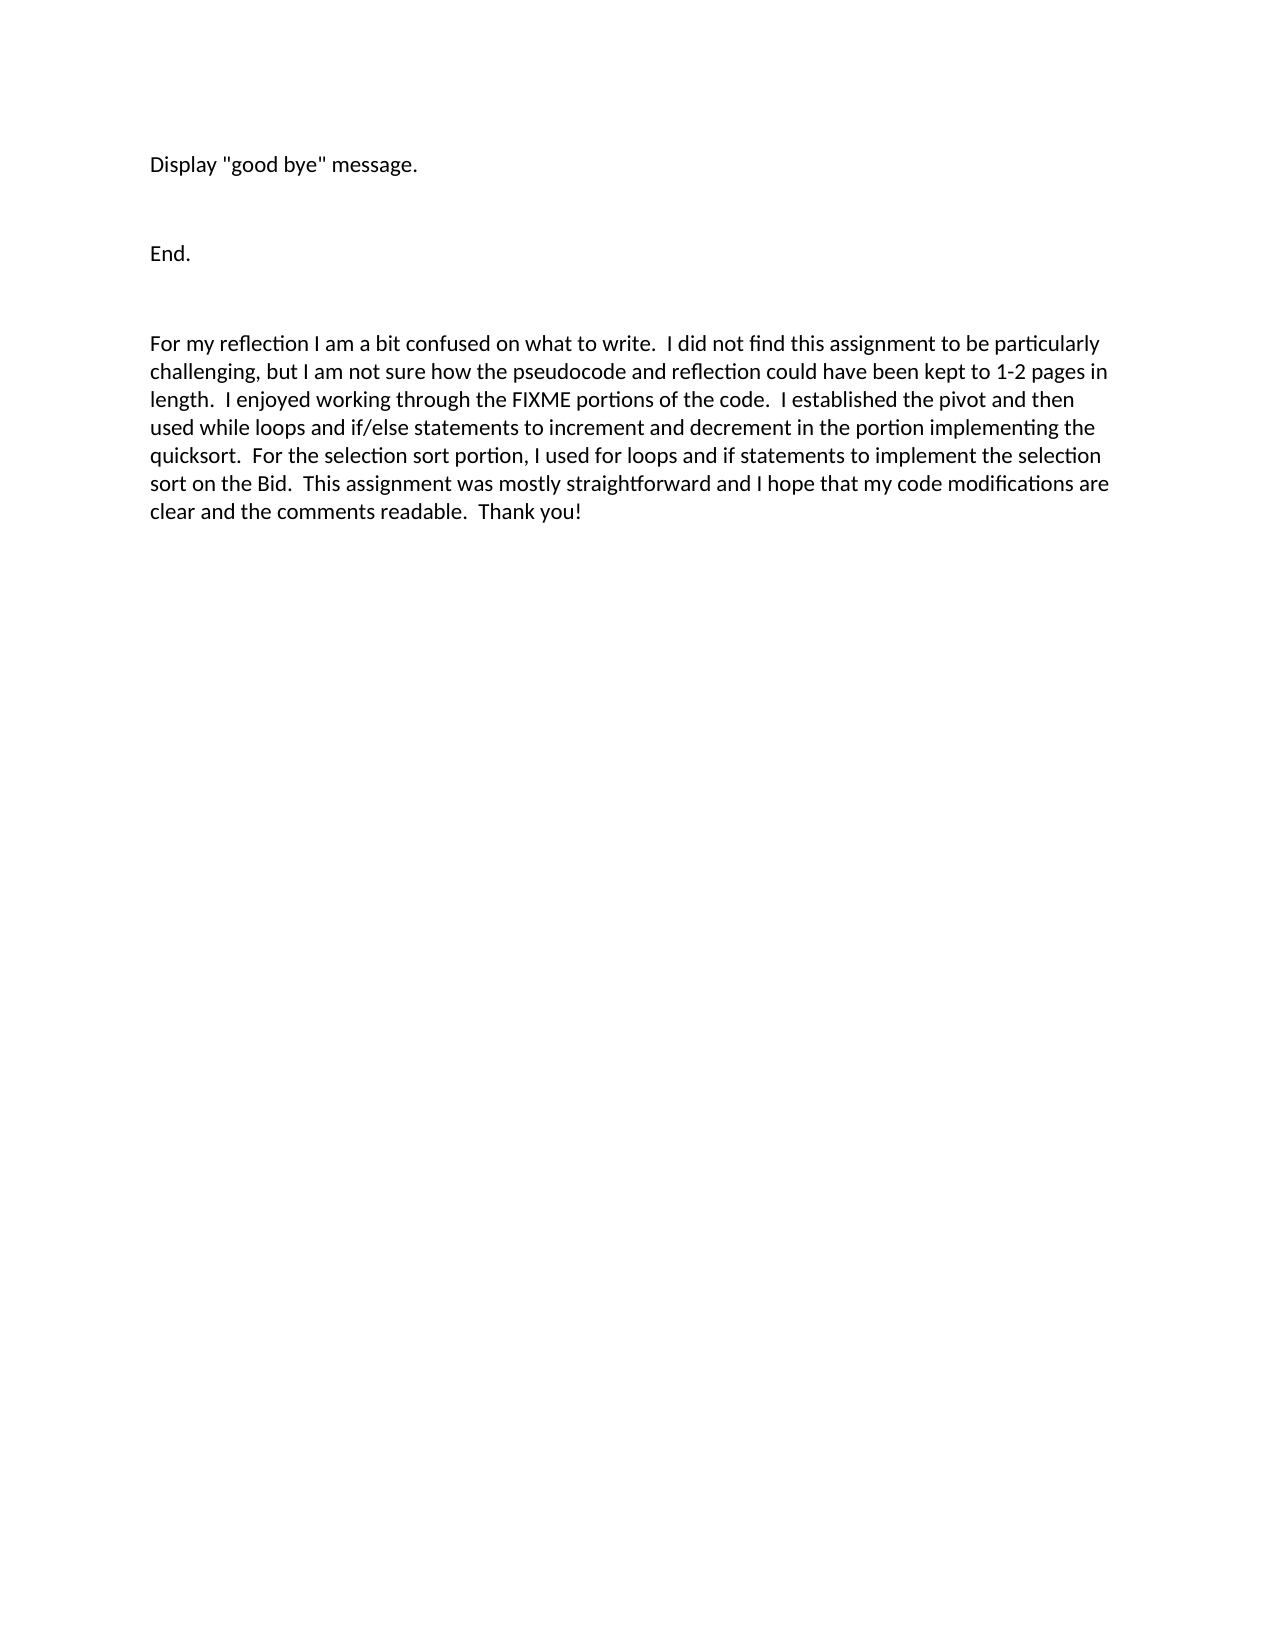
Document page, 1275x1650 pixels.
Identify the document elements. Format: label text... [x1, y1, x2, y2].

text End. [150, 239, 1125, 267]
text For my reflection I am a bit confused on what to write. I did not find this assignment to be particularly challenging, but I am not sure how the pseudocode and reflection could have been kept to 1-2 pages in length. I enjoyed working through the FIXME portions of the code. I established the pivot and then used while loops and if/else statements to increment and decrement in the portion implementing the quicksort. For the selection sort portion, I used for loops and if statements to implement the selection sort on the Bid. This assignment was mostly straightforward and I hope that my code modifications are clear and the comments readable. Thank you! [150, 329, 1125, 525]
text Display "good bye" message. [150, 150, 1125, 178]
